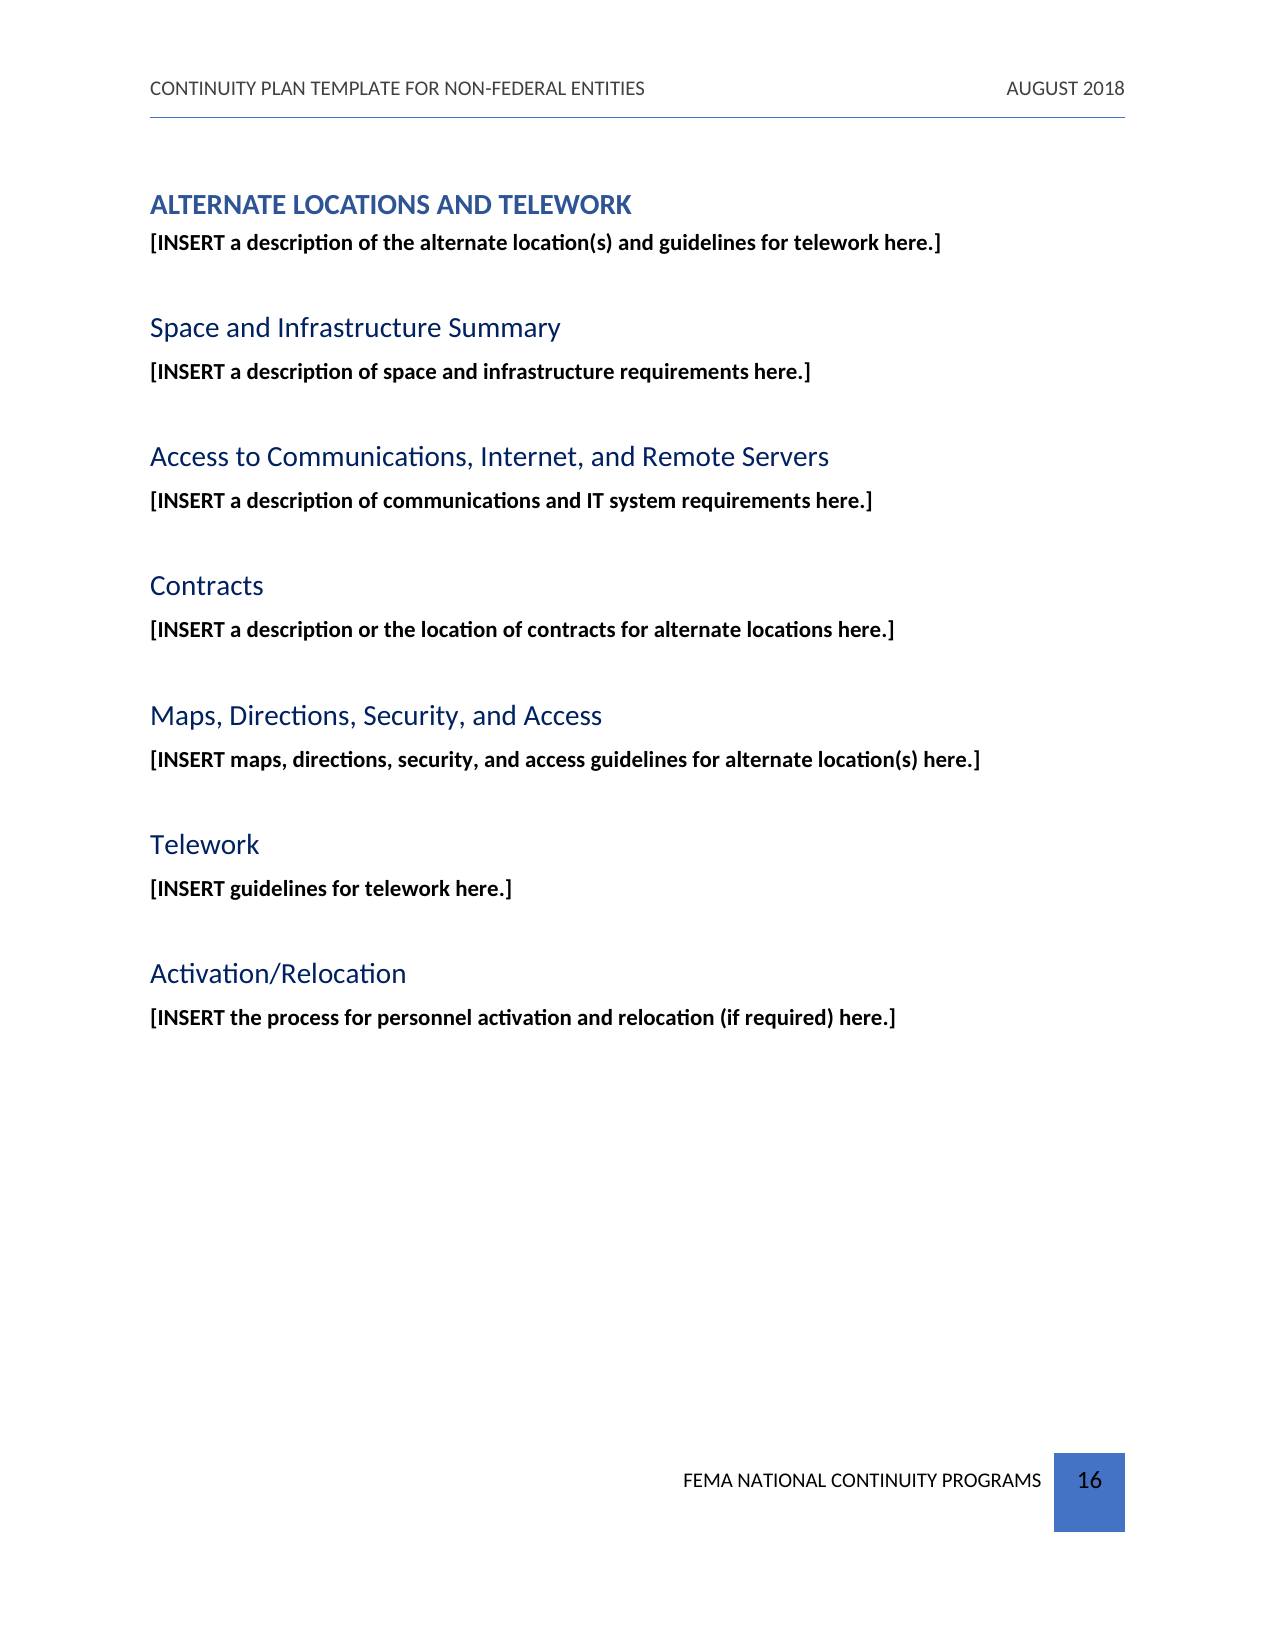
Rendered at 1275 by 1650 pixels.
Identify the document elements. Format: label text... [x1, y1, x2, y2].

text [INSERT a description of communications and IT system requirements here.] [150, 486, 1125, 514]
subtitle ALTERNATE LOCATIONS AND TELEWORK [150, 186, 1125, 222]
text [INSERT guidelines for telework here.] [150, 874, 1125, 902]
subtitle Space and Infrastructure Summary [150, 309, 1125, 345]
subtitle Activation/Relocation [150, 955, 1125, 991]
subtitle Access to Communications, Internet, and Remote Servers [150, 438, 1125, 474]
subtitle Maps, Directions, Security, and Access [150, 697, 1125, 732]
text [INSERT a description of the alternate location(s) and guidelines for telework here.] [150, 228, 1125, 256]
text [INSERT the process for personnel activation and relocation (if required) here.] [150, 1003, 1125, 1031]
text [INSERT maps, directions, security, and access guidelines for alternate location(s) here.] [150, 745, 1125, 773]
text [INSERT a description or the location of contracts for alternate locations here.] [150, 616, 1125, 643]
subtitle Telework [150, 826, 1125, 861]
text [INSERT a description of space and infrastructure requirements here.] [150, 357, 1125, 385]
subtitle Contracts [150, 567, 1125, 603]
